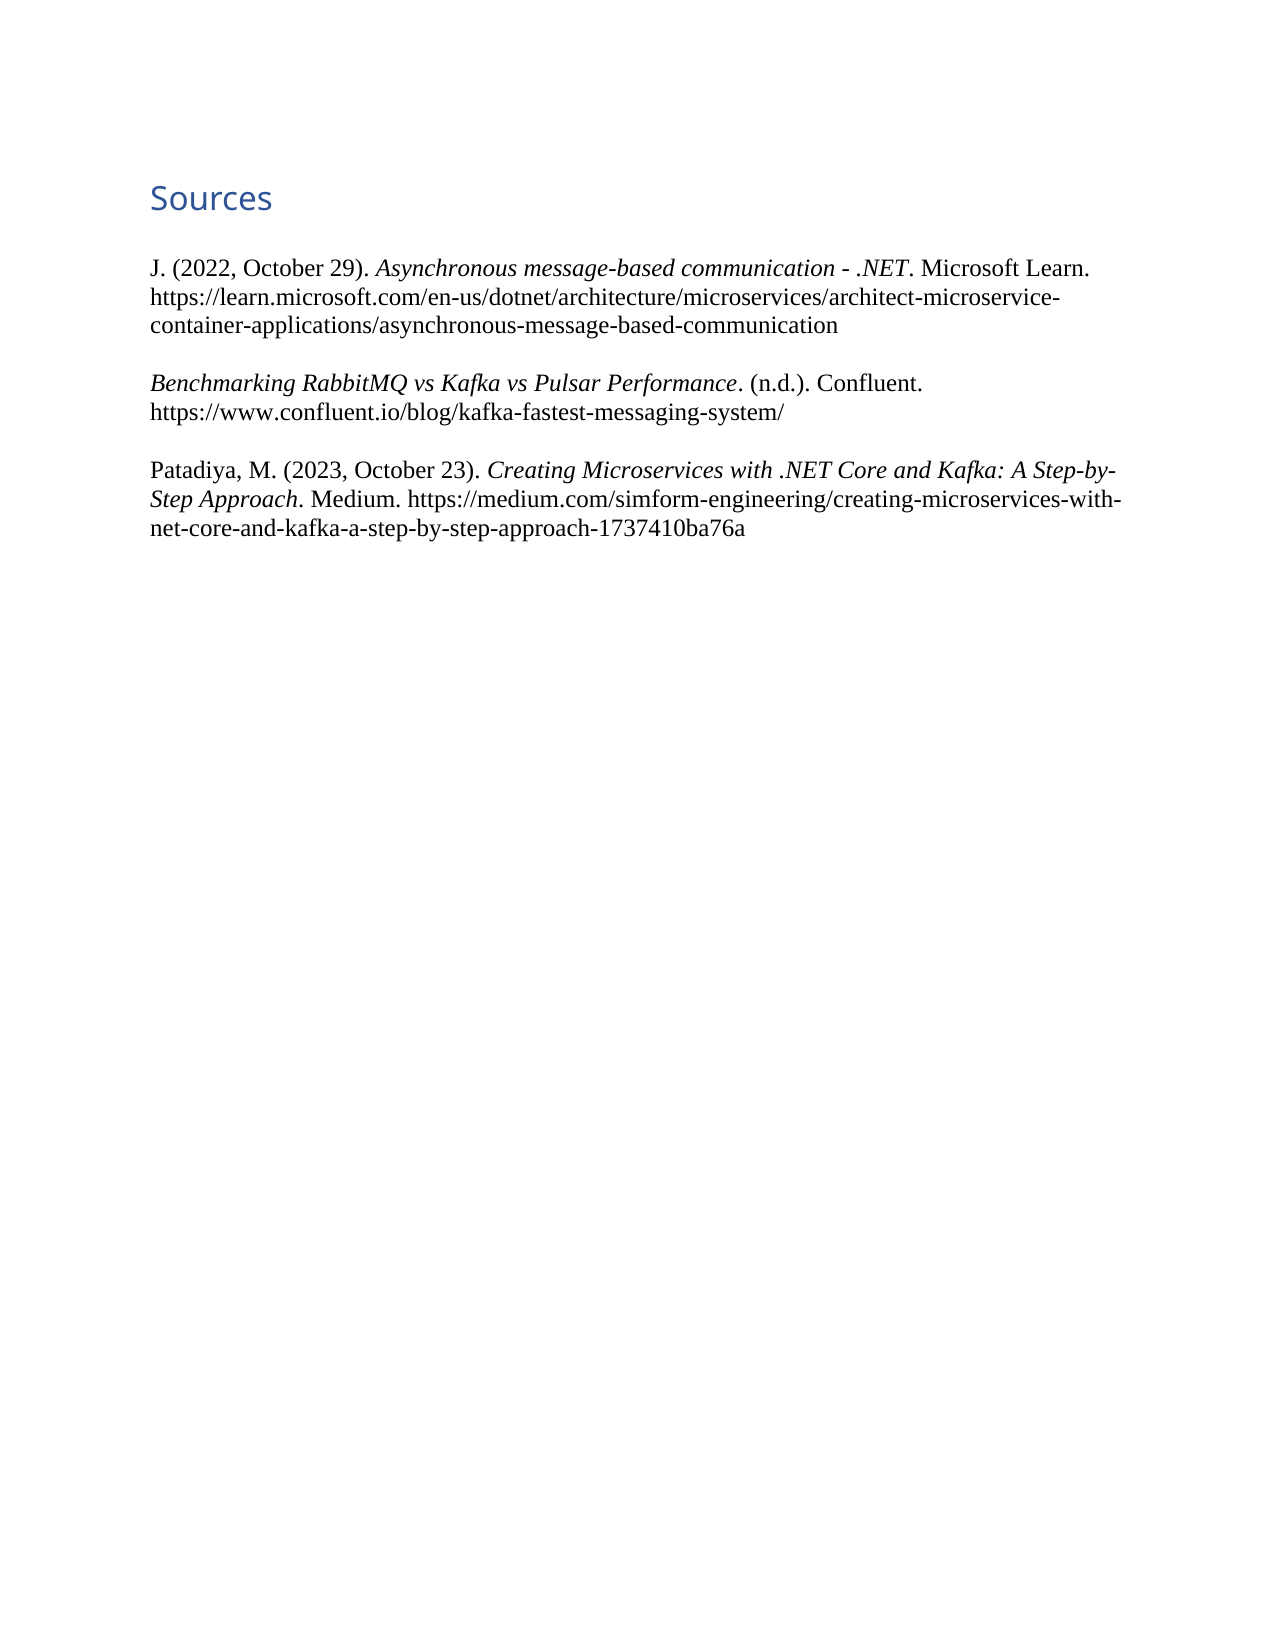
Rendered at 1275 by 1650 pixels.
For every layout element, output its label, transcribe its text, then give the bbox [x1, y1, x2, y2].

text J. (2022, October 29). Asynchronous message-based communication - .NET. Microsoft Learn. https://learn.microsoft.com/en-us/dotnet/architecture/microservices/architect-microservice-container-applications/asynchronous-message-based-communication [150, 253, 1125, 339]
text Patadiya, M. (2023, October 23). Creating Microservices with .NET Core and Kafka: A Step-by-Step Approach. Medium. https://medium.com/simform-engineering/creating-microservices-with-net-core-and-kafka-a-step-by-step-approach-1737410ba76a [150, 455, 1125, 541]
text Benchmarking RabbitMQ vs Kafka vs Pulsar Performance. (n.d.). Confluent. https://www.confluent.io/blog/kafka-fastest-messaging-system/ [150, 368, 1125, 426]
subtitle Sources [150, 175, 1125, 220]
